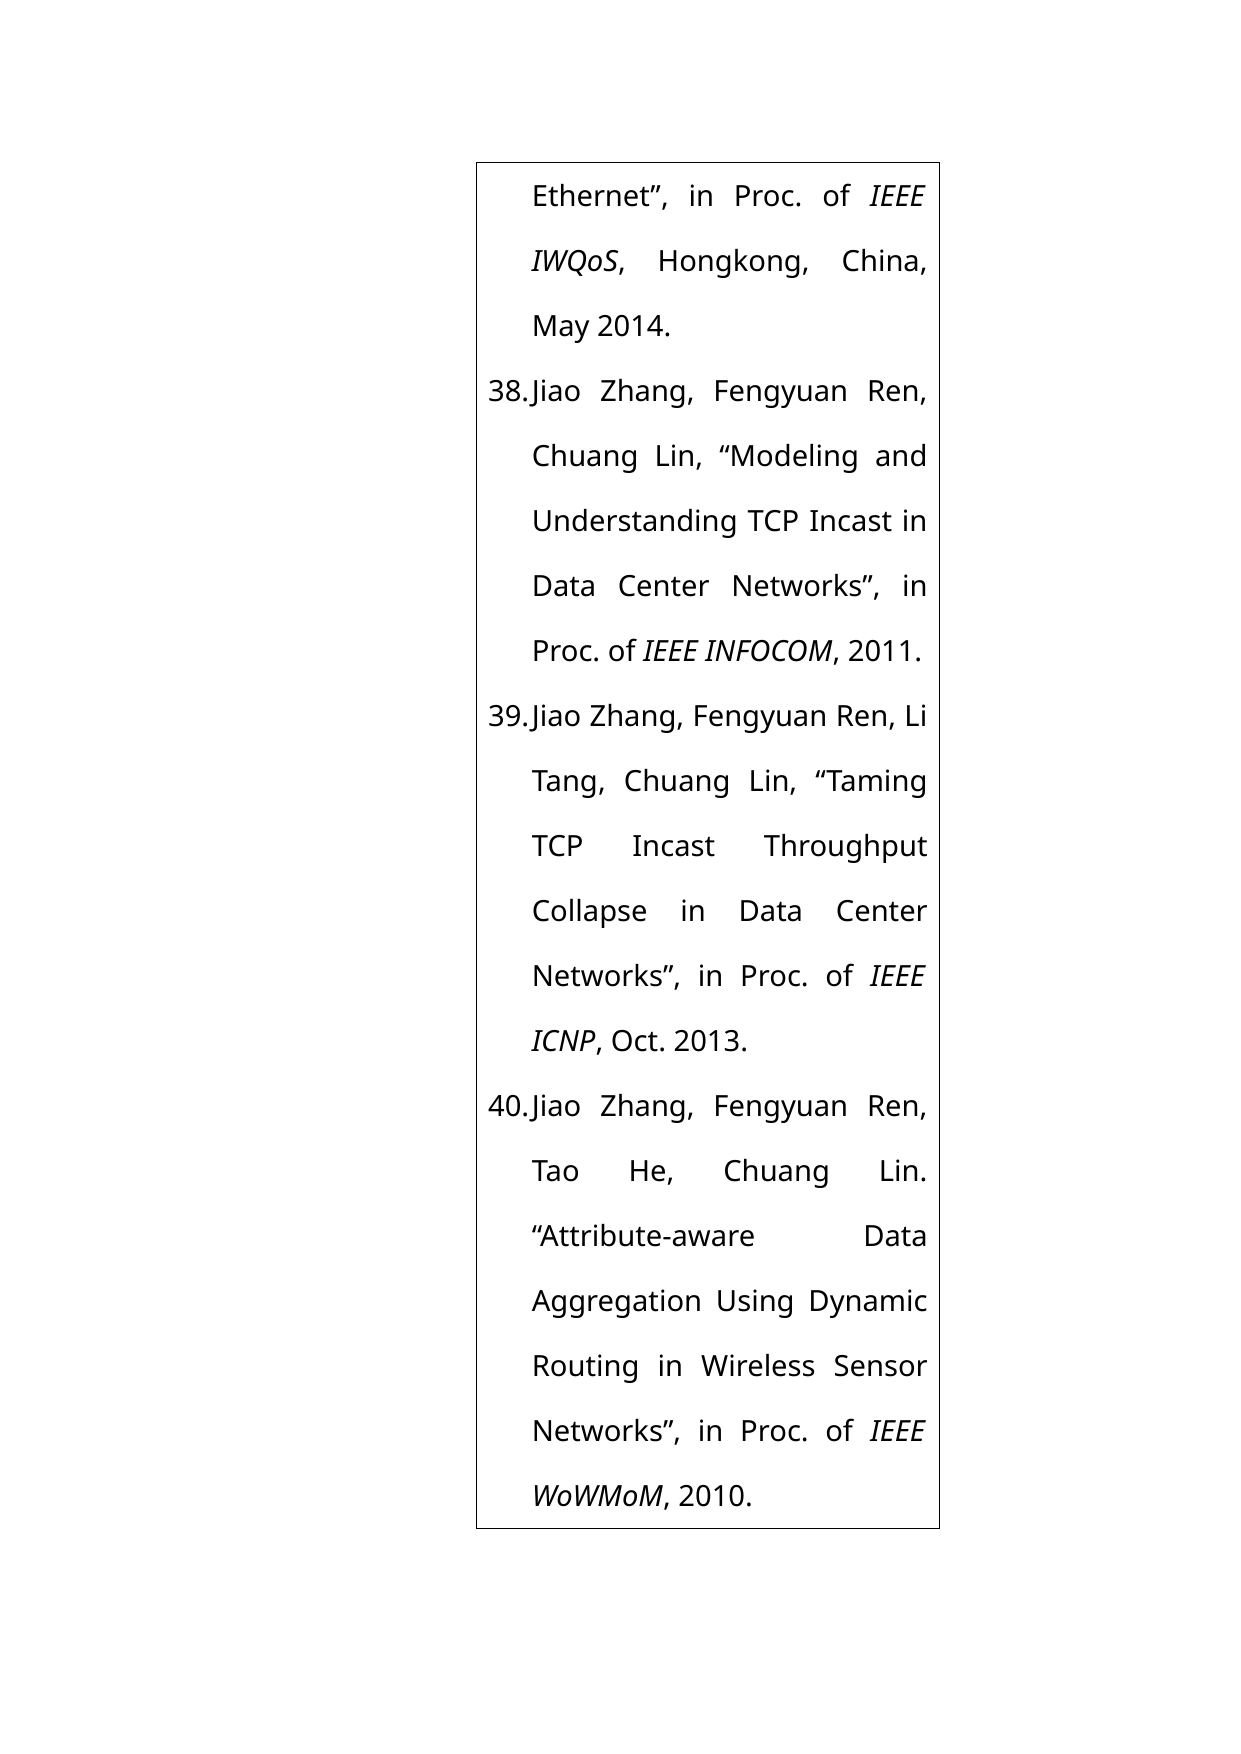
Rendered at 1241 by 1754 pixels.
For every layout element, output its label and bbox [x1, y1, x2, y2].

table_header [477, 163, 939, 1528]
